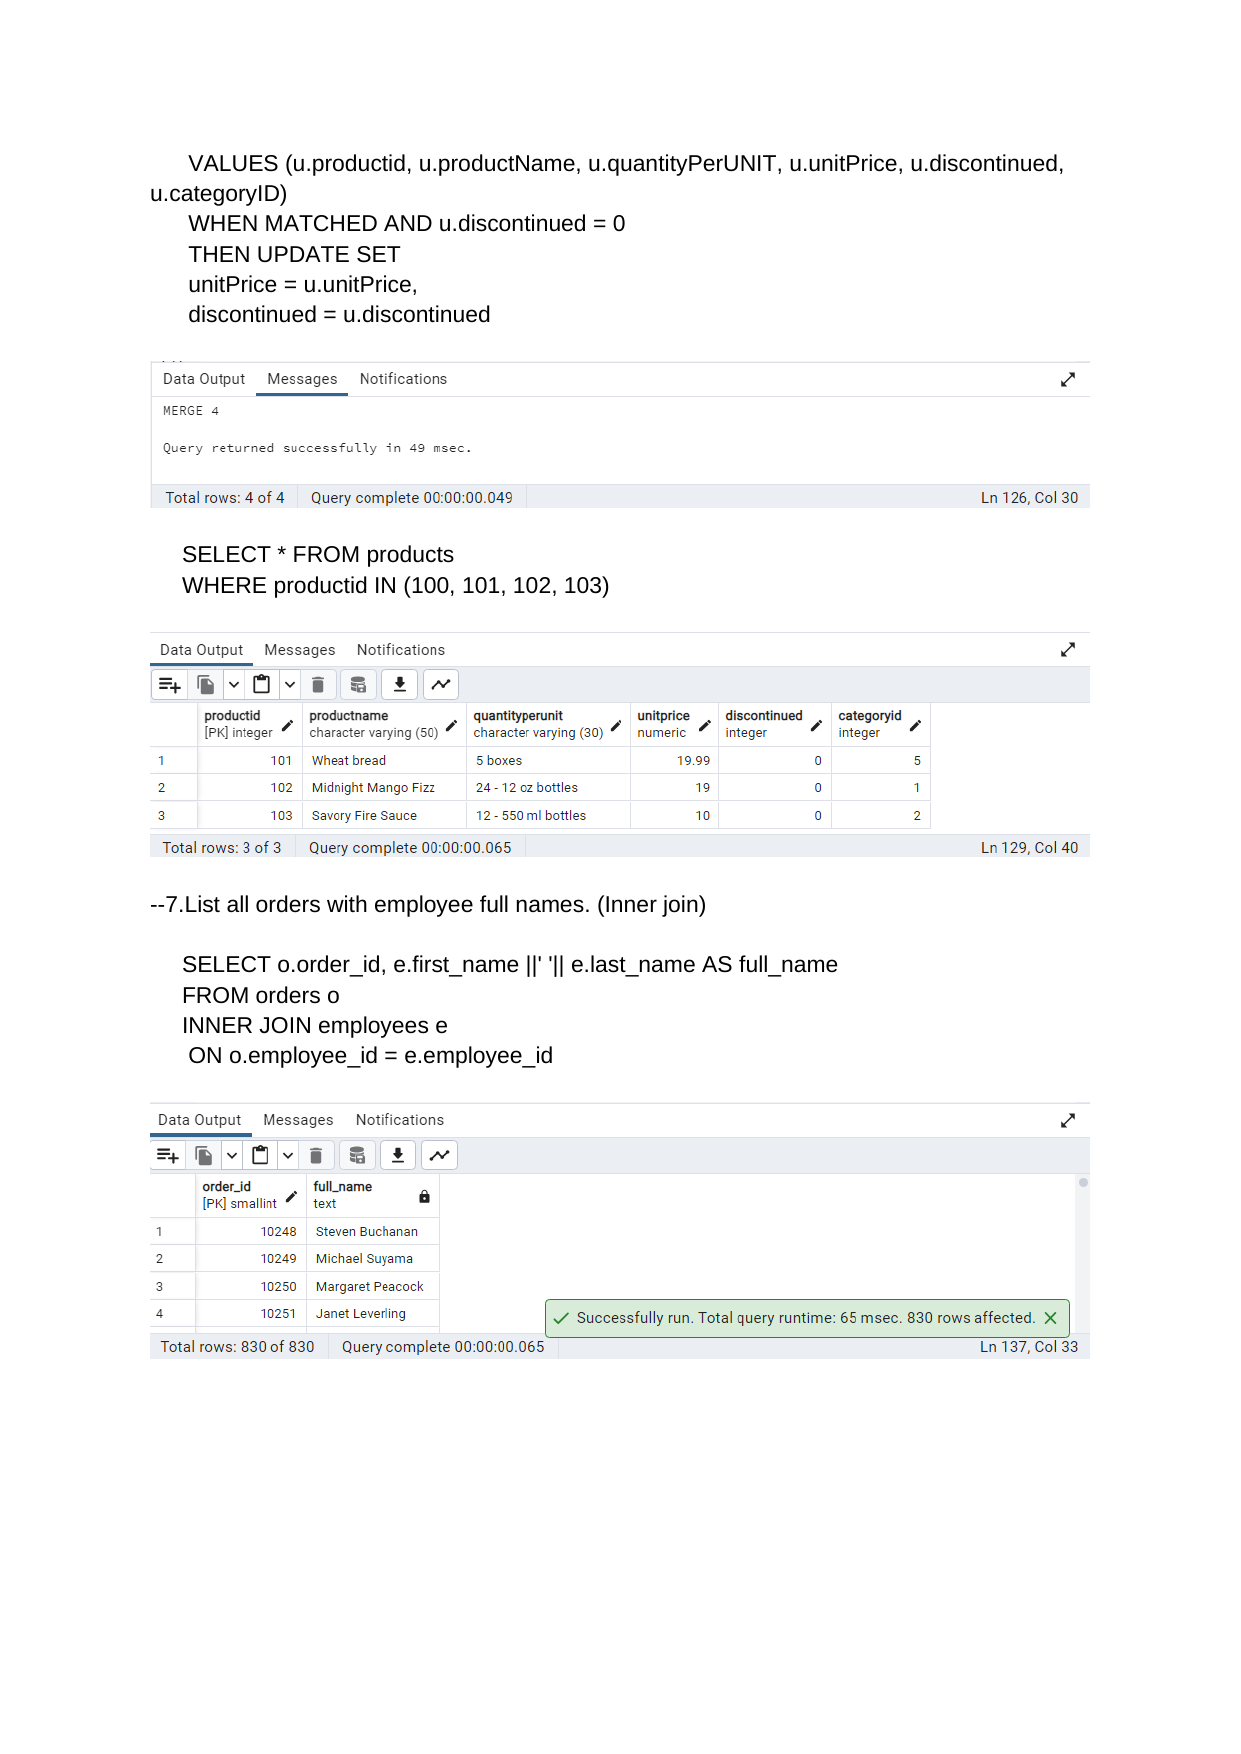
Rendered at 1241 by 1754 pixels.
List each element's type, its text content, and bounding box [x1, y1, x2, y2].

text WHEN MATCHED AND u.discontinued = 0 [150, 210, 1090, 237]
text THEN UPDATE SET [150, 241, 1090, 267]
text SELECT * FROM products [150, 541, 1090, 568]
text discontinued = u.discontinued [150, 301, 1090, 327]
text --7.List all orders with employee full names. (Inner join) [150, 891, 1090, 917]
text FROM orders o [150, 982, 1090, 1008]
text VALUES (u.productid, u.productName, u.quantityPerUNIT, u.unitPrice, u.discontinued, u.categoryID) [150, 150, 1090, 207]
text ON o.employee_id = e.employee_id [150, 1042, 1090, 1068]
text SELECT o.order_id, e.first_name ||' '|| e.last_name AS full_name [150, 951, 1090, 978]
picture [150, 1102, 1091, 1359]
picture [150, 361, 1091, 508]
picture [150, 632, 1091, 857]
text unitPrice = u.unitPrice, [150, 271, 1090, 297]
text WHERE productid IN (100, 101, 102, 103) [150, 572, 1090, 598]
text INNER JOIN employees e [150, 1012, 1090, 1038]
